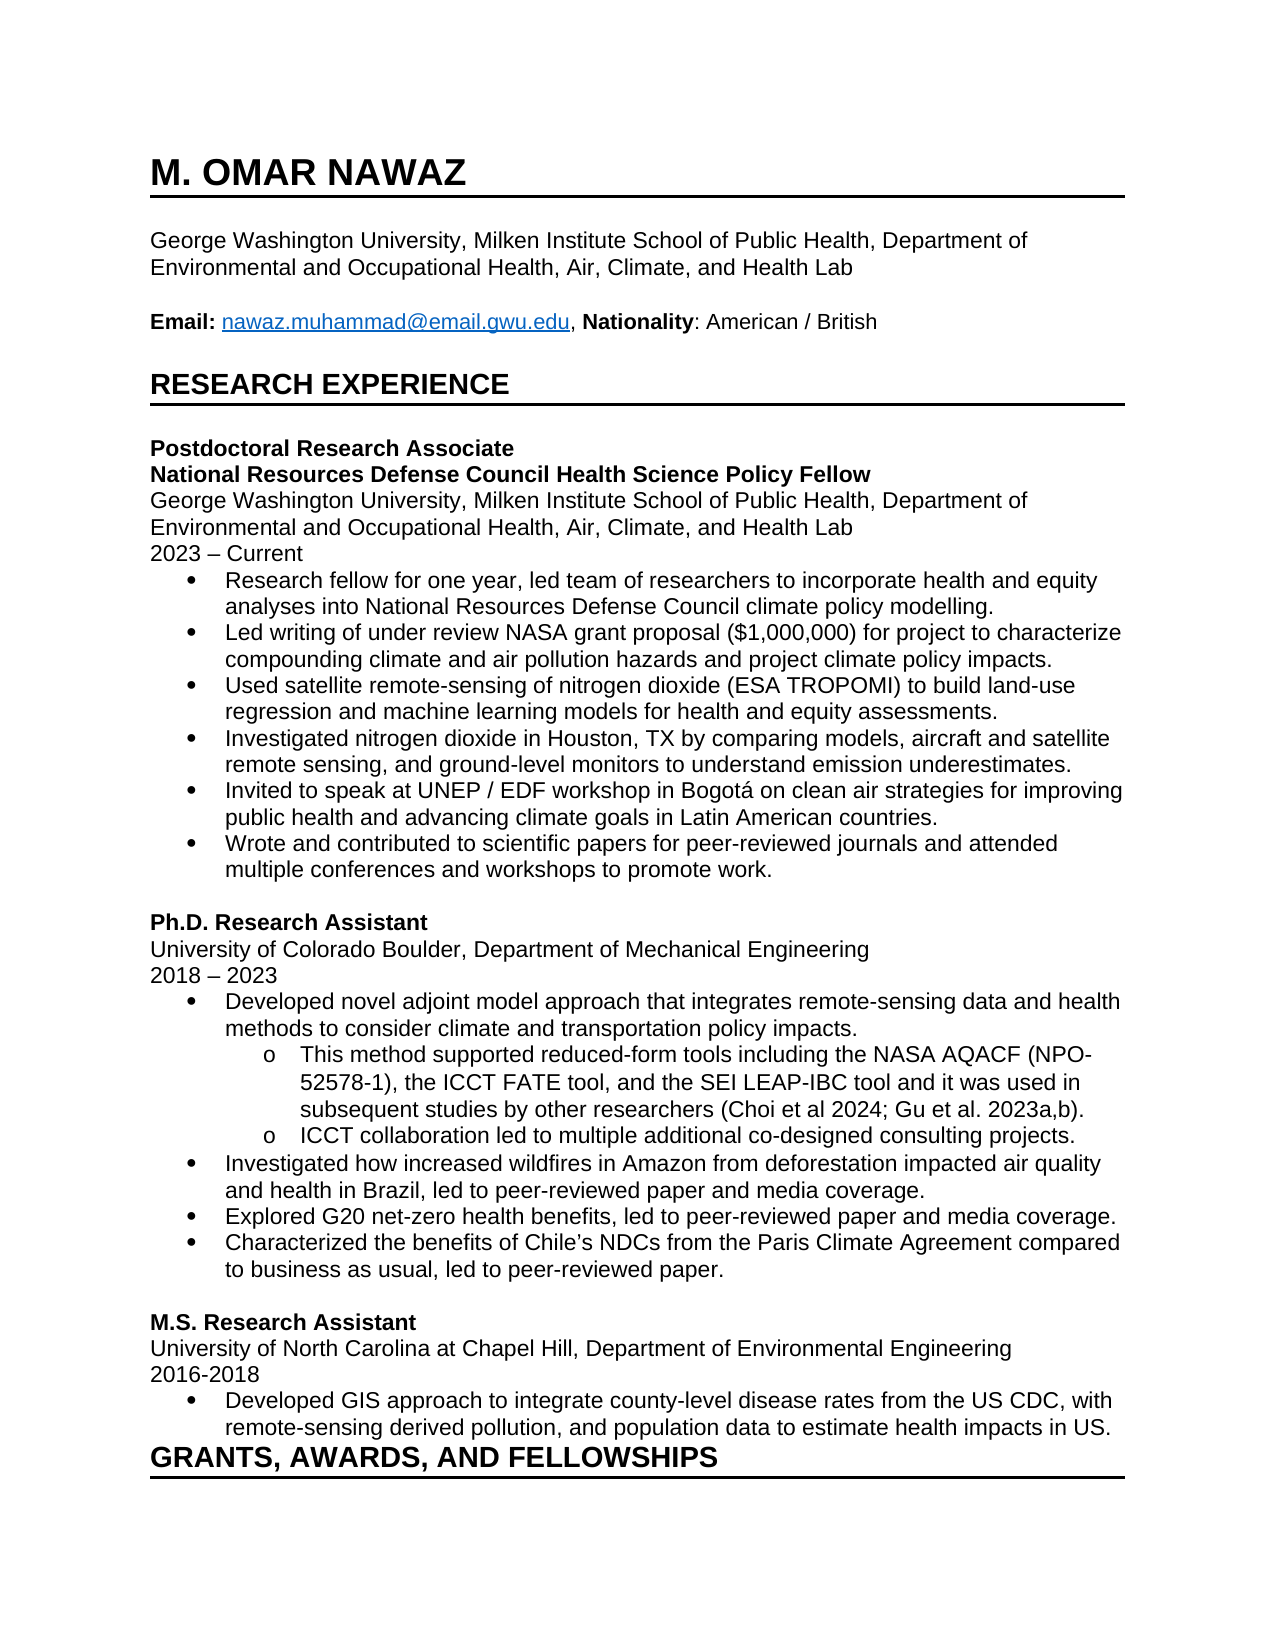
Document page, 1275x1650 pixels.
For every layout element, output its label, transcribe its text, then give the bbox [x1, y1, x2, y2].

text National Resources Defense Council Health Science Policy Fellow [150, 461, 1125, 487]
list Investigated nitrogen dioxide in Houston, TX by comparing models, aircraft and satellite remote sensing, and ground-level monitors to understand emission underestimates. [187, 725, 1125, 777]
list This method supported reduced-form tools including the NASA AQACF (NPO-52578-1), the ICCT FATE tool, and the SEI LEAP-IBC tool and it was used in subsequent studies by other researchers (Choi et al 2024; Gu et al. 2023a,b). [262, 1041, 1125, 1122]
list Research fellow for one year, led team of researchers to incorporate health and equity analyses into National Resources Defense Council climate policy modelling. [187, 567, 1125, 619]
text George Washington University, Milken Institute School of Public Health, Department of Environmental and Occupational Health, Air, Climate, and Health Lab [150, 487, 1125, 540]
text M. OMAR NAWAZ [150, 150, 1125, 195]
list ICCT collaboration led to multiple additional co-designed consulting projects. [262, 1122, 1125, 1150]
list Invited to speak at UNEP / EDF workshop in Bogotá on clean air strategies for improving public health and advancing climate goals in Latin American countries. [187, 777, 1125, 830]
text 2023 – Current [150, 540, 1125, 567]
text 2016-2018 [150, 1361, 1125, 1387]
text M.S. Research Assistant [150, 1308, 1125, 1335]
text University of Colorado Boulder, Department of Mechanical Engineering [150, 936, 1125, 962]
text GRANTS, AWARDS, AND FELLOWSHIPS [150, 1440, 1125, 1476]
list Investigated how increased wildfires in Amazon from deforestation impacted air quality and health in Brazil, led to peer-reviewed paper and media coverage. [187, 1150, 1125, 1203]
list Led writing of under review NASA grant proposal ($1,000,000) for project to characterize compounding climate and air pollution hazards and project climate policy impacts. [187, 619, 1125, 672]
list Used satellite remote-sensing of nitrogen dioxide (ESA TROPOMI) to build land-use regression and machine learning models for health and equity assessments. [187, 672, 1125, 725]
text George Washington University, Milken Institute School of Public Health, Department of Environmental and Occupational Health, Air, Climate, and Health Lab [150, 227, 1125, 280]
list Developed GIS approach to integrate county-level disease rates from the US CDC, with remote-sensing derived pollution, and population data to estimate health impacts in US. [187, 1387, 1125, 1440]
text 2018 – 2023 [150, 962, 1125, 988]
list Characterized the benefits of Chile’s NDCs from the Paris Climate Agreement compared to business as usual, led to peer-reviewed paper. [187, 1229, 1125, 1282]
list Wrote and contributed to scientific papers for peer-reviewed journals and attended multiple conferences and workshops to promote work. [187, 830, 1125, 883]
list Developed novel adjoint model approach that integrates remote-sensing data and health methods to consider climate and transportation policy impacts. [187, 988, 1125, 1041]
text Ph.D. Research Assistant [150, 909, 1125, 936]
text Postdoctoral Research Associate [150, 435, 1125, 461]
text Email: nawaz.muhammad@email.gwu.edu, Nationality: American / British [150, 308, 1125, 334]
text University of North Carolina at Chapel Hill, Department of Environmental Engineering [150, 1335, 1125, 1361]
list Explored G20 net-zero health benefits, led to peer-reviewed paper and media coverage. [187, 1203, 1125, 1229]
text RESEARCH EXPERIENCE [150, 367, 1125, 403]
